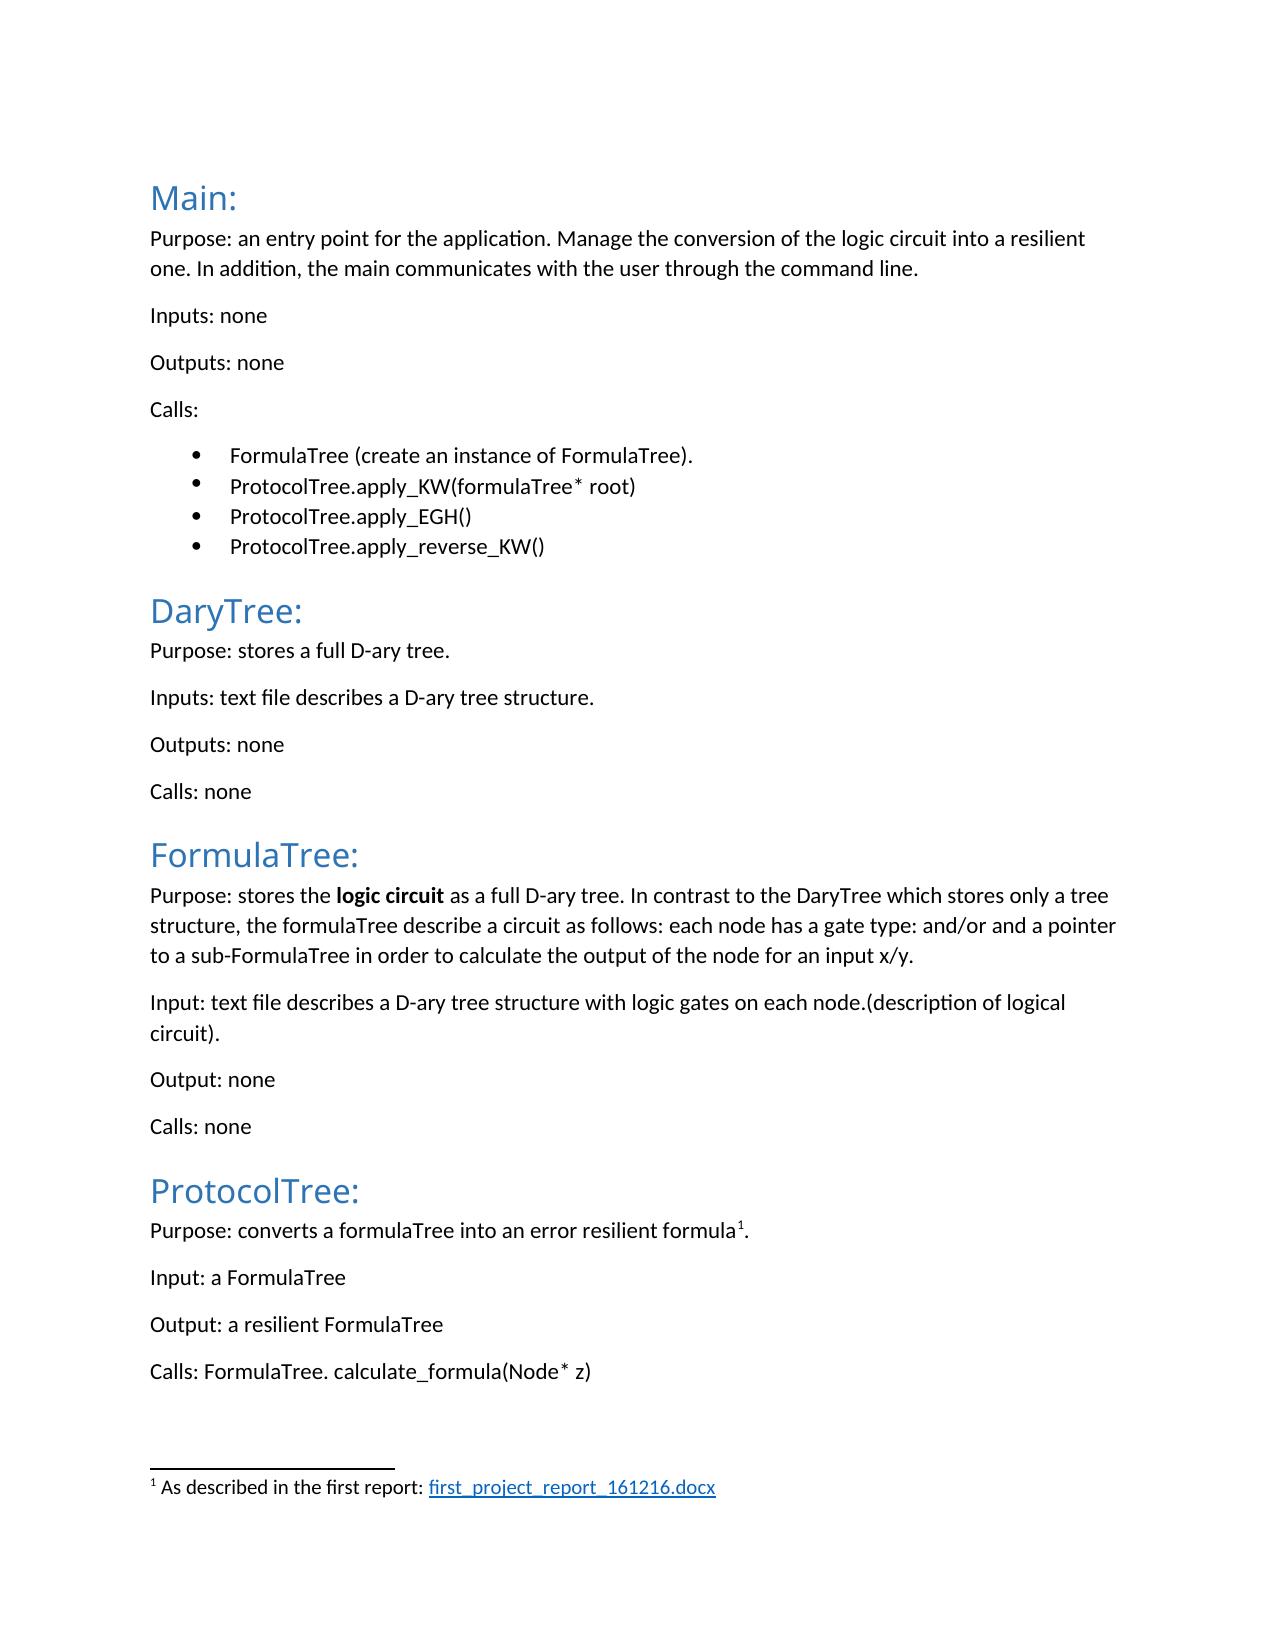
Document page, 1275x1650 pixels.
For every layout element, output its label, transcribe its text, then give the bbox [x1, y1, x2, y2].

subtitle FormulaTree: [150, 832, 1125, 878]
text Output: none [150, 1066, 1125, 1094]
text Purpose: stores a full D-ary tree. [150, 636, 1125, 664]
text Purpose: an entry point for the application. Manage the conversion of the logic circuit into a resilient one. In addition, the main communicates with the user through the command line. [150, 224, 1125, 282]
text Input: a FormulaTree [150, 1263, 1125, 1292]
text Input: text file describes a D-ary tree structure with logic gates on each node.(description of logical circuit). [150, 988, 1125, 1047]
text Inputs: none [150, 301, 1125, 329]
text Purpose: converts a formulaTree into an error resilient formula. [150, 1217, 1125, 1245]
text Output: a resilient FormulaTree [150, 1310, 1125, 1338]
list ProtocolTree.apply_EGH() [192, 502, 1125, 530]
list ProtocolTree.apply_KW(formulaTree* root) [192, 472, 1125, 500]
list FormulaTree (create an instance of FormulaTree). [192, 442, 1125, 470]
subtitle Main: [150, 175, 1125, 220]
subtitle DaryTree: [150, 587, 1125, 633]
text Outputs: none [150, 730, 1125, 758]
text Calls: [150, 395, 1125, 423]
text Inputs: text file describes a D-ary tree structure. [150, 683, 1125, 711]
text Calls: none [150, 777, 1125, 805]
text Purpose: stores the logic circuit as a full D-ary tree. In contrast to the DaryTree which stores only a tree structure, the formulaTree describe a circuit as follows: each node has a gate type: and/or and a pointer to a sub-FormulaTree in order to calculate the output of the node for an input x/y. [150, 881, 1125, 970]
text Calls: FormulaTree. calculate_formula(Node* z) [150, 1357, 1125, 1385]
subtitle ProtocolTree: [150, 1168, 1125, 1213]
text Calls: none [150, 1112, 1125, 1141]
list ProtocolTree.apply_reverse_KW() [192, 532, 1125, 560]
text Outputs: none [150, 348, 1125, 376]
